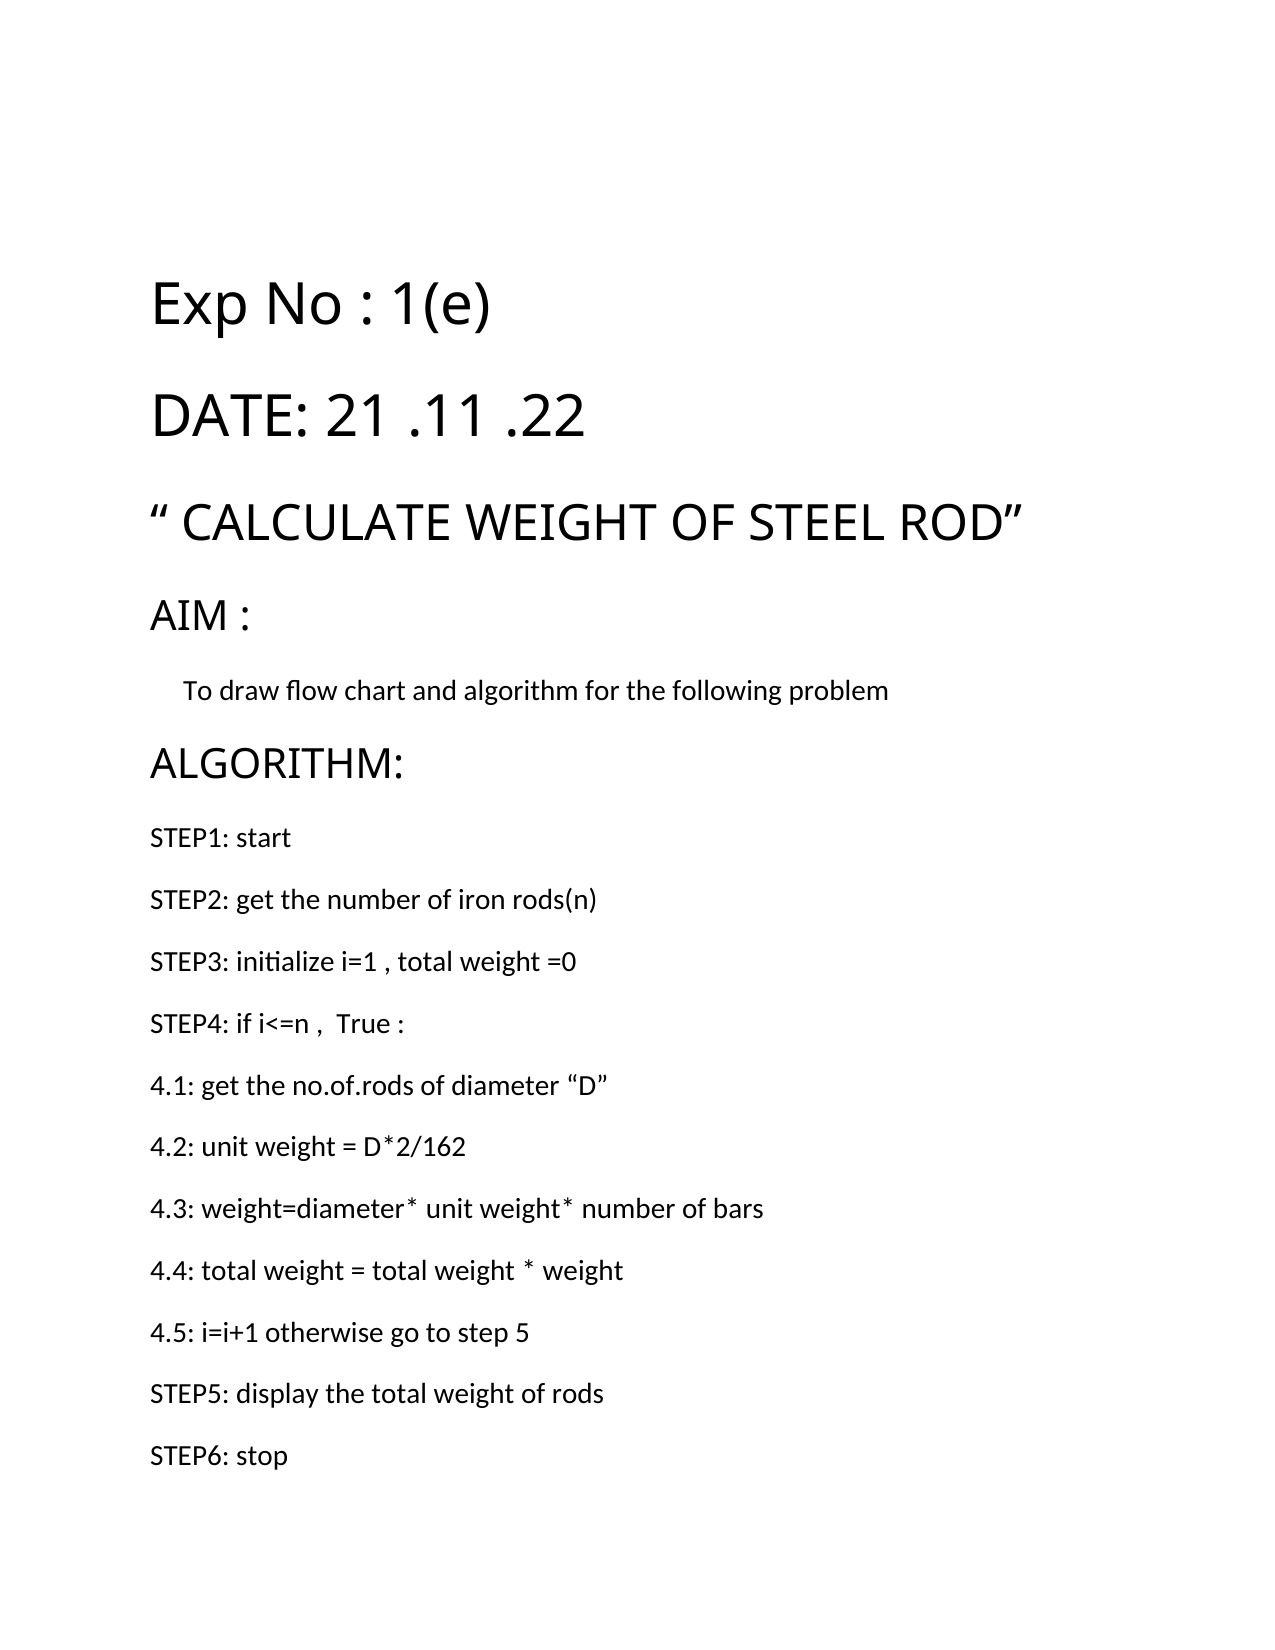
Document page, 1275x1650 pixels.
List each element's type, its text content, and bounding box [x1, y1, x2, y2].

text STEP5: display the total weight of rods [150, 1376, 1125, 1411]
text STEP3: initialize i=1 , total weight =0 [150, 943, 1125, 979]
text 4.5: i=i+1 otherwise go to step 5 [150, 1314, 1125, 1349]
text 4.2: unit weight = D*2/162 [150, 1128, 1125, 1164]
text To draw flow chart and algorithm for the following problem [150, 672, 1125, 707]
text “ CALCULATE WEIGHT OF STEEL ROD” [150, 487, 1125, 555]
text STEP2: get the number of iron rods(n) [150, 881, 1125, 917]
text STEP4: if i<=n , True : [150, 1005, 1125, 1041]
text DATE: 21 .11 .22 [150, 374, 1125, 454]
text 4.3: weight=diameter* unit weight* number of bars [150, 1190, 1125, 1226]
text Exp No : 1(e) [150, 262, 1125, 342]
text 4.1: get the no.of.rods of diameter “D” [150, 1067, 1125, 1102]
text 4.4: total weight = total weight * weight [150, 1252, 1125, 1288]
text AIM : [150, 586, 1125, 642]
text STEP6: stop [150, 1437, 1125, 1473]
text ALGORITHM: [150, 733, 1125, 790]
text STEP1: start [150, 819, 1125, 855]
